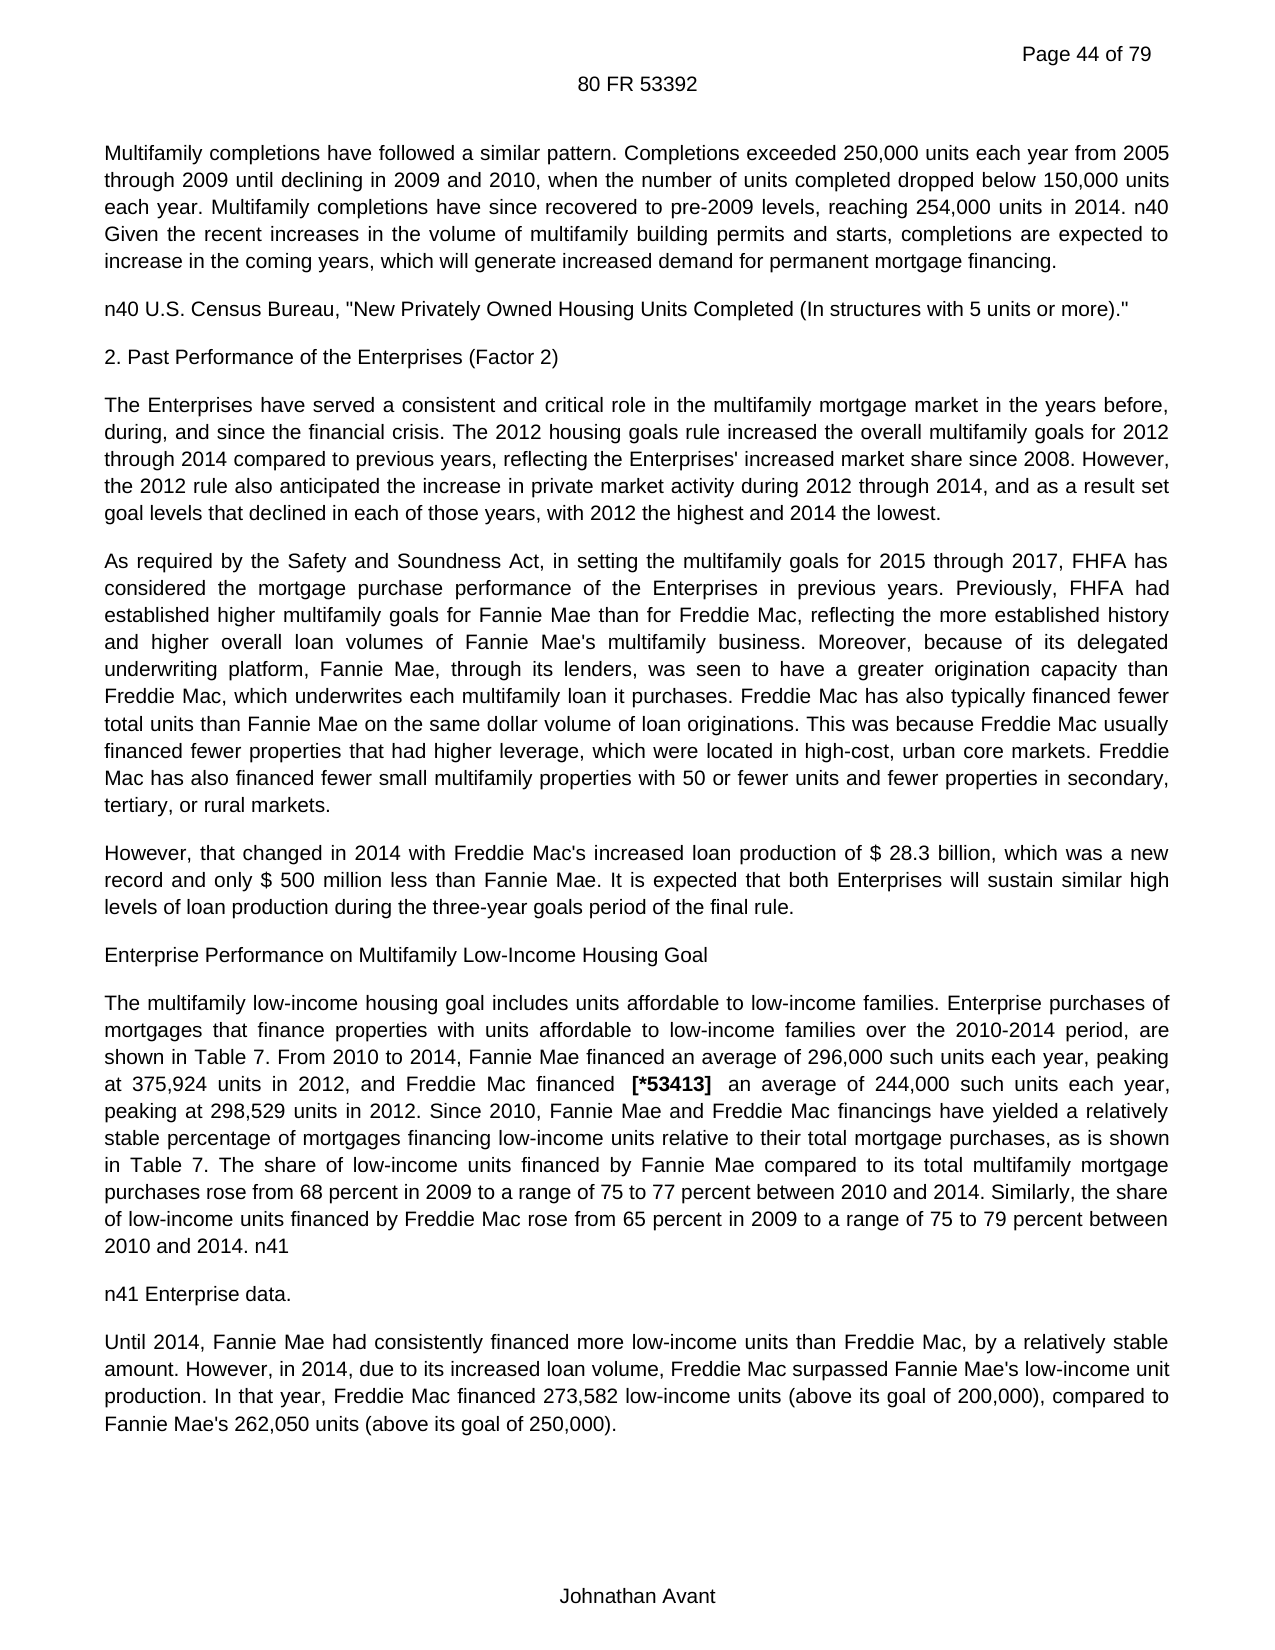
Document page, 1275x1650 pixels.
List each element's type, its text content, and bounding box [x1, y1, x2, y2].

text n41 Enterprise data. [104, 1279, 1171, 1306]
text 2. Past Performance of the Enterprises (Factor 2) [104, 342, 1171, 369]
text n40 U.S. Census Bureau, "New Privately Owned Housing Units Completed (In structures with 5 units or more)." [104, 294, 1171, 321]
text As required by the Safety and Soundness Act, in setting the multifamily goals for 2015 through 2017, FHFA has considered the mortgage purchase performance of the Enterprises in previous years. Previously, FHFA had established higher multifamily goals for Fannie Mae than for Freddie Mac, reflecting the more established history and higher overall loan volumes of Fannie Mae's multifamily business. Moreover, because of its delegated underwriting platform, Fannie Mae, through its lenders, was seen to have a greater origination capacity than Freddie Mac, which underwrites each multifamily loan it purchases. Freddie Mac has also typically financed fewer total units than Fannie Mae on the same dollar volume of loan originations. This was because Freddie Mac usually financed fewer properties that had higher leverage, which were located in high-cost, urban core markets. Freddie Mac has also financed fewer small multifamily properties with 50 or fewer units and fewer properties in secondary, tertiary, or rural markets. [104, 546, 1171, 817]
text Until 2014, Fannie Mae had consistently financed more low-income units than Freddie Mac, by a relatively stable amount. However, in 2014, due to its increased loan volume, Freddie Mac surpassed Fannie Mae's low-income unit production. In that year, Freddie Mac financed 273,582 low-income units (above its goal of 200,000), compared to Fannie Mae's 262,050 units (above its goal of 250,000). [104, 1327, 1171, 1435]
text However, that changed in 2014 with Freddie Mac's increased loan production of $ 28.3 billion, which was a new record and only $ 500 million less than Fannie Mae. It is expected that both Enterprises will sustain similar high levels of loan production during the three-year goals period of the final rule. [104, 837, 1171, 919]
text Enterprise Performance on Multifamily Low-Income Housing Goal [104, 939, 1171, 967]
text The multifamily low-income housing goal includes units affordable to low-income families. Enterprise purchases of mortgages that finance properties with units affordable to low-income families over the 2010-2014 period, are shown in Table 7. From 2010 to 2014, Fannie Mae financed an average of 296,000 such units each year, peaking at 375,924 units in 2012, and Freddie Mac financed [*53413] an average of 244,000 such units each year, peaking at 298,529 units in 2012. Since 2010, Fannie Mae and Freddie Mac financings have yielded a relatively stable percentage of mortgages financing low-income units relative to their total mortgage purchases, as is shown in Table 7. The share of low-income units financed by Fannie Mae compared to its total multifamily mortgage purchases rose from 68 percent in 2009 to a range of 75 to 77 percent between 2010 and 2014. Similarly, the share of low-income units financed by Freddie Mac rose from 65 percent in 2009 to a range of 75 to 79 percent between 2010 and 2014. n41 [104, 987, 1171, 1258]
text The Enterprises have served a consistent and critical role in the multifamily mortgage market in the years before, during, and since the financial crisis. The 2012 housing goals rule increased the overall multifamily goals for 2012 through 2014 compared to previous years, reflecting the Enterprises' increased market share since 2008. However, the 2012 rule also anticipated the increase in private market activity during 2012 through 2014, and as a result set goal levels that declined in each of those years, with 2012 the highest and 2014 the lowest. [104, 389, 1171, 525]
text Multifamily completions have followed a similar pattern. Completions exceeded 250,000 units each year from 2005 through 2009 until declining in 2009 and 2010, when the number of units completed dropped below 150,000 units each year. Multifamily completions have since recovered to pre-2009 levels, reaching 254,000 units in 2014. n40 Given the recent increases in the volume of multifamily building permits and starts, completions are expected to increase in the coming years, which will generate increased demand for permanent mortgage financing. [104, 137, 1171, 273]
